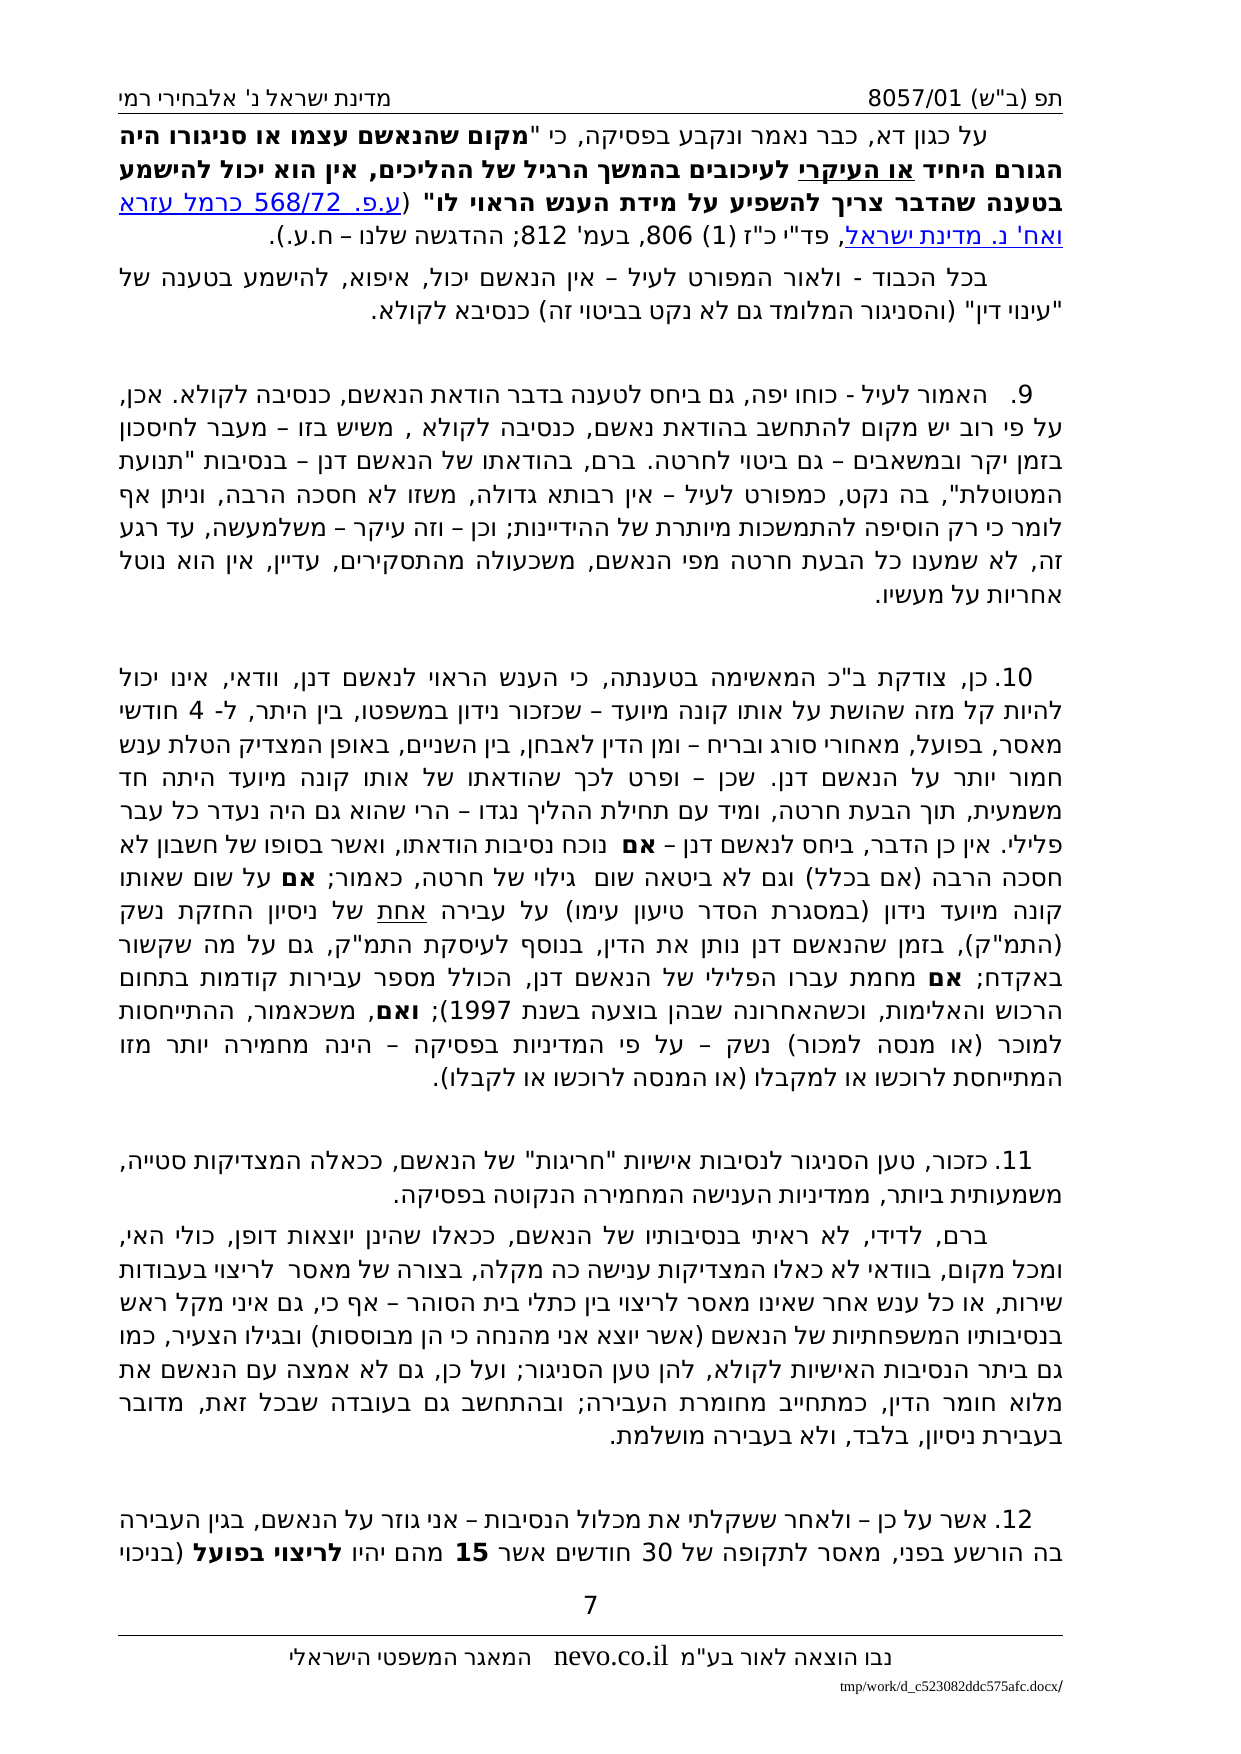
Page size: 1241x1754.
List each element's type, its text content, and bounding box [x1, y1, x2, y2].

text 9. האמור לעיל - כוחו יפה, גם ביחס לטענה בדבר הודאת הנאשם, כנסיבה לקולא. אכן, על פי רוב יש מקום להתחשב בהודאת נאשם, כנסיבה לקולא , משיש בזו – מעבר לחיסכון בזמן יקר ובמשאבים – גם ביטוי לחרטה. ברם, בהודאתו של הנאשם דנן – בנסיבות "תנועת המטוטלת", בה נקט, כמפורט לעיל – אין רבותא גדולה, משזו לא חסכה הרבה, וניתן אף לומר כי רק הוסיפה להתמשכות מיותרת של ההידיינות; וכן – וזה עיקר – משלמעשה, עד רגע זה, לא שמענו כל הבעת חרטה מפי הנאשם, משכעולה מהתסקירים, עדיין, אין הוא נוטל אחריות על מעשיו.נ [118, 376, 1063, 610]
text 10. כן, צודקת ב"כ המאשימה בטענתה, כי הענש הראוי לנאשם דנן, וודאי, אינו יכול להיות קל מזה שהושת על אותו קונה מיועד – שכזכור נידון במשפטו, בין היתר, ל- 4 חודשי מאסר, בפועל, מאחורי סורג ובריח – ומן הדין לאבחן, בין השניים, באופן המצדיק הטלת ענש חמור יותר על הנאשם דנן. שכן – ופרט לכך שהודאתו של אותו קונה מיועד היתה חד משמעית, תוך הבעת חרטה, ומיד עם תחילת ההליך נגדו – הרי שהוא גם היה נעדר כל עבר פלילי. אין כן הדבר, ביחס לנאשם דנן – אם נוכח נסיבות הודאתו, ואשר בסופו של חשבון לא חסכה הרבה (אם בכלל) וגם לא ביטאה שום גילוי של חרטה, כאמור; אם על שום שאותו קונה מיועד נידון (במסגרת הסדר טיעון עימו) על עבירה אחת של ניסיון החזקת נשק (התמ"ק), בזמן שהנאשם דנן נותן את הדין, בנוסף לעיסקת התמ"ק, גם על מה שקשור באקדח; אם מחמת עברו הפלילי של הנאשם דנן, הכולל מספר עבירות קודמות בתחום הרכוש והאלימות, וכשהאחרונה שבהן בוצעה בשנת 1997); ואם, משכאמור, ההתייחסות למוכר (או מנסה למכור) נשק – על פי המדיניות בפסיקה – הינה מחמירה יותר מזו המתייחסת לרוכשו או למקבלו (או המנסה לרוכשו או לקבלו). [118, 660, 1063, 1093]
text 11. כזכור, טען הסניגור לנסיבות אישיות "חריגות" של הנאשם, ככאלה המצדיקות סטייה, משמעותית ביותר, ממדיניות הענישה המחמירה הנקוטה בפסיקה. [118, 1143, 1063, 1210]
text בכל הכבוד - ולאור המפורט לעיל – אין הנאשם יכול, איפוא, להישמע בטענה של "עינוי דין" (והסניגור המלומד גם לא נקט בביטוי זה) כנסיבא לקולא. [118, 260, 1063, 326]
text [118, 1501, 1063, 1568]
text ברם, לדידי, לא ראיתי בנסיבותיו של הנאשם, ככאלו שהינן יוצאות דופן, כולי האי, ומכל מקום, בוודאי לא כאלו המצדיקות ענישה כה מקלה, בצורה של מאסר לריצוי בעבודות שירות, או כל ענש אחר שאינו מאסר לריצוי בין כתלי בית הסוהר – אף כי, גם איני מקל ראש בנסיבותיו המשפחתיות של הנאשם (אשר יוצא אני מהנחה כי הן מבוססות) ובגילו הצעיר, כמו גם ביתר הנסיבות האישיות לקולא, להן טען הסניגור; ועל כן, גם לא אמצה עם הנאשם את מלוא חומר הדין, כמתחייב מחומרת העבירה; ובהתחשב גם בעובדה שבכל זאת, מדובר בעבירת ניסיון, בלבד, ולא בעבירה מושלמת. [118, 1218, 1063, 1451]
text על כגון דא, כבר נאמר ונקבע בפסיקה, כי "מקום שהנאשם עצמו או סניגורו היה הגורם היחיד או העיקרי לעיכובים בהמשך הרגיל של ההליכים, אין הוא יכול להישמע בטענה שהדבר צריך להשפיע על מידת הענש הראוי לו" (ע.פ. 568/72 כרמל עזרא ואח' נ. מדינת ישראל, פד"י כ"ז (1) 806, בעמ' 812; ההדגשה שלנו – ח.ע.).ו [118, 118, 1063, 251]
